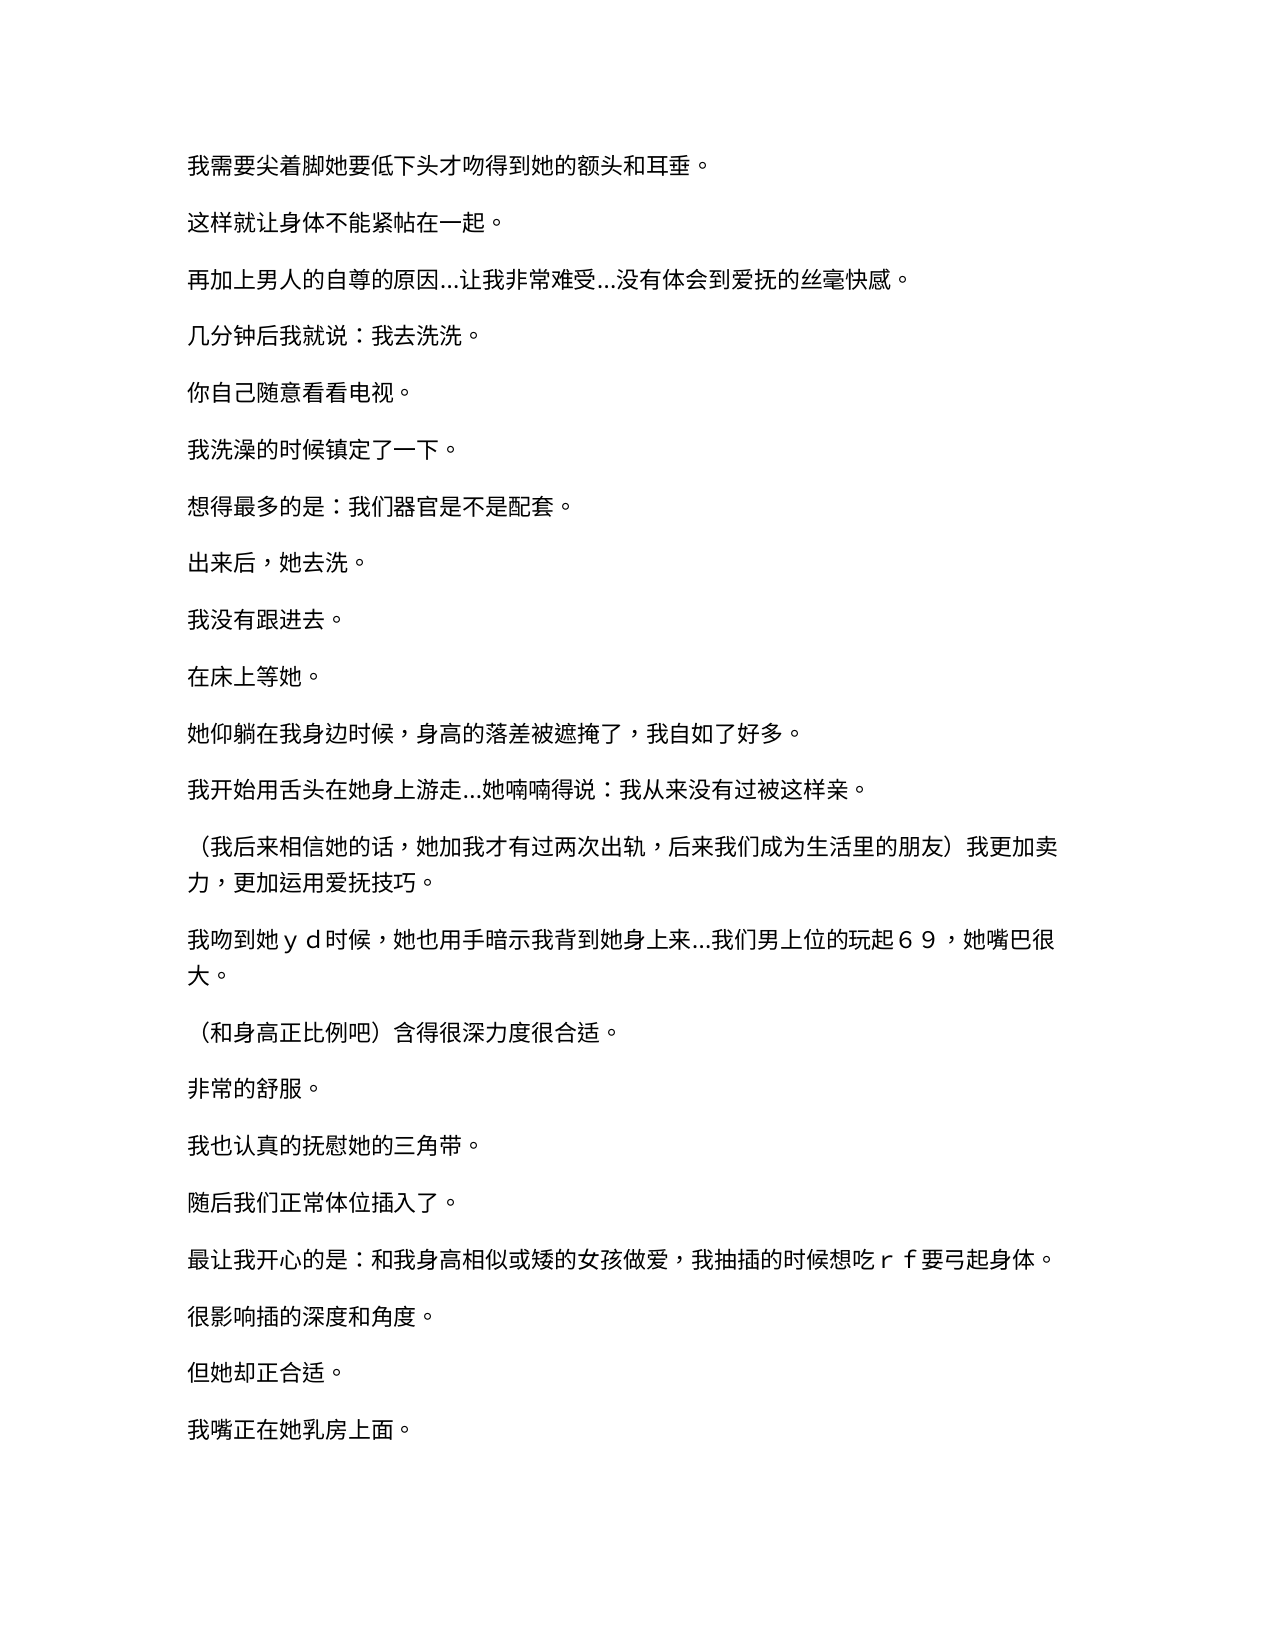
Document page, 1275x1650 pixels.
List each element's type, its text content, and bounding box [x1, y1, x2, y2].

text 非常的舒服。 [187, 1073, 1087, 1105]
text 我开始用舌头在她身上游走…她喃喃得说：我从来没有过被这样亲。 [187, 774, 1087, 806]
text 最让我开心的是：和我身高相似或矮的女孩做爱，我抽插的时候想吃ｒｆ要弓起身体。 [187, 1244, 1087, 1275]
text 我没有跟进去。 [187, 604, 1087, 635]
text 在床上等她。 [187, 661, 1087, 692]
text 她仰躺在我身边时候，身高的落差被遮掩了，我自如了好多。 [187, 718, 1087, 749]
text 我吻到她ｙｄ时候，她也用手暗示我背到她身上来…我们男上位的玩起６９，她嘴巴很大。 [187, 924, 1087, 991]
text 再加上男人的自尊的原因…让我非常难受…没有体会到爱抚的丝毫快感。 [187, 263, 1087, 295]
text 你自己随意看看电视。 [187, 377, 1087, 408]
text （和身高正比例吧）含得很深力度很合适。 [187, 1017, 1087, 1048]
text 很影响插的深度和角度。 [187, 1301, 1087, 1332]
text 我也认真的抚慰她的三角带。 [187, 1130, 1087, 1161]
text 出来后，她去洗。 [187, 547, 1087, 579]
text 我嘴正在她乳房上面。 [187, 1414, 1087, 1445]
text 几分钟后我就说：我去洗洗。 [187, 320, 1087, 352]
text 我洗澡的时候镇定了一下。 [187, 434, 1087, 465]
text 想得最多的是：我们器官是不是配套。 [187, 491, 1087, 522]
text 随后我们正常体位插入了。 [187, 1187, 1087, 1218]
text （我后来相信她的话，她加我才有过两次出轨，后来我们成为生活里的朋友）我更加卖力，更加运用爱抚技巧。 [187, 831, 1087, 898]
text 这样就让身体不能紧帖在一起。 [187, 207, 1087, 238]
text 我需要尖着脚她要低下头才吻得到她的额头和耳垂。 [187, 150, 1087, 181]
text 但她却正合适。 [187, 1357, 1087, 1388]
